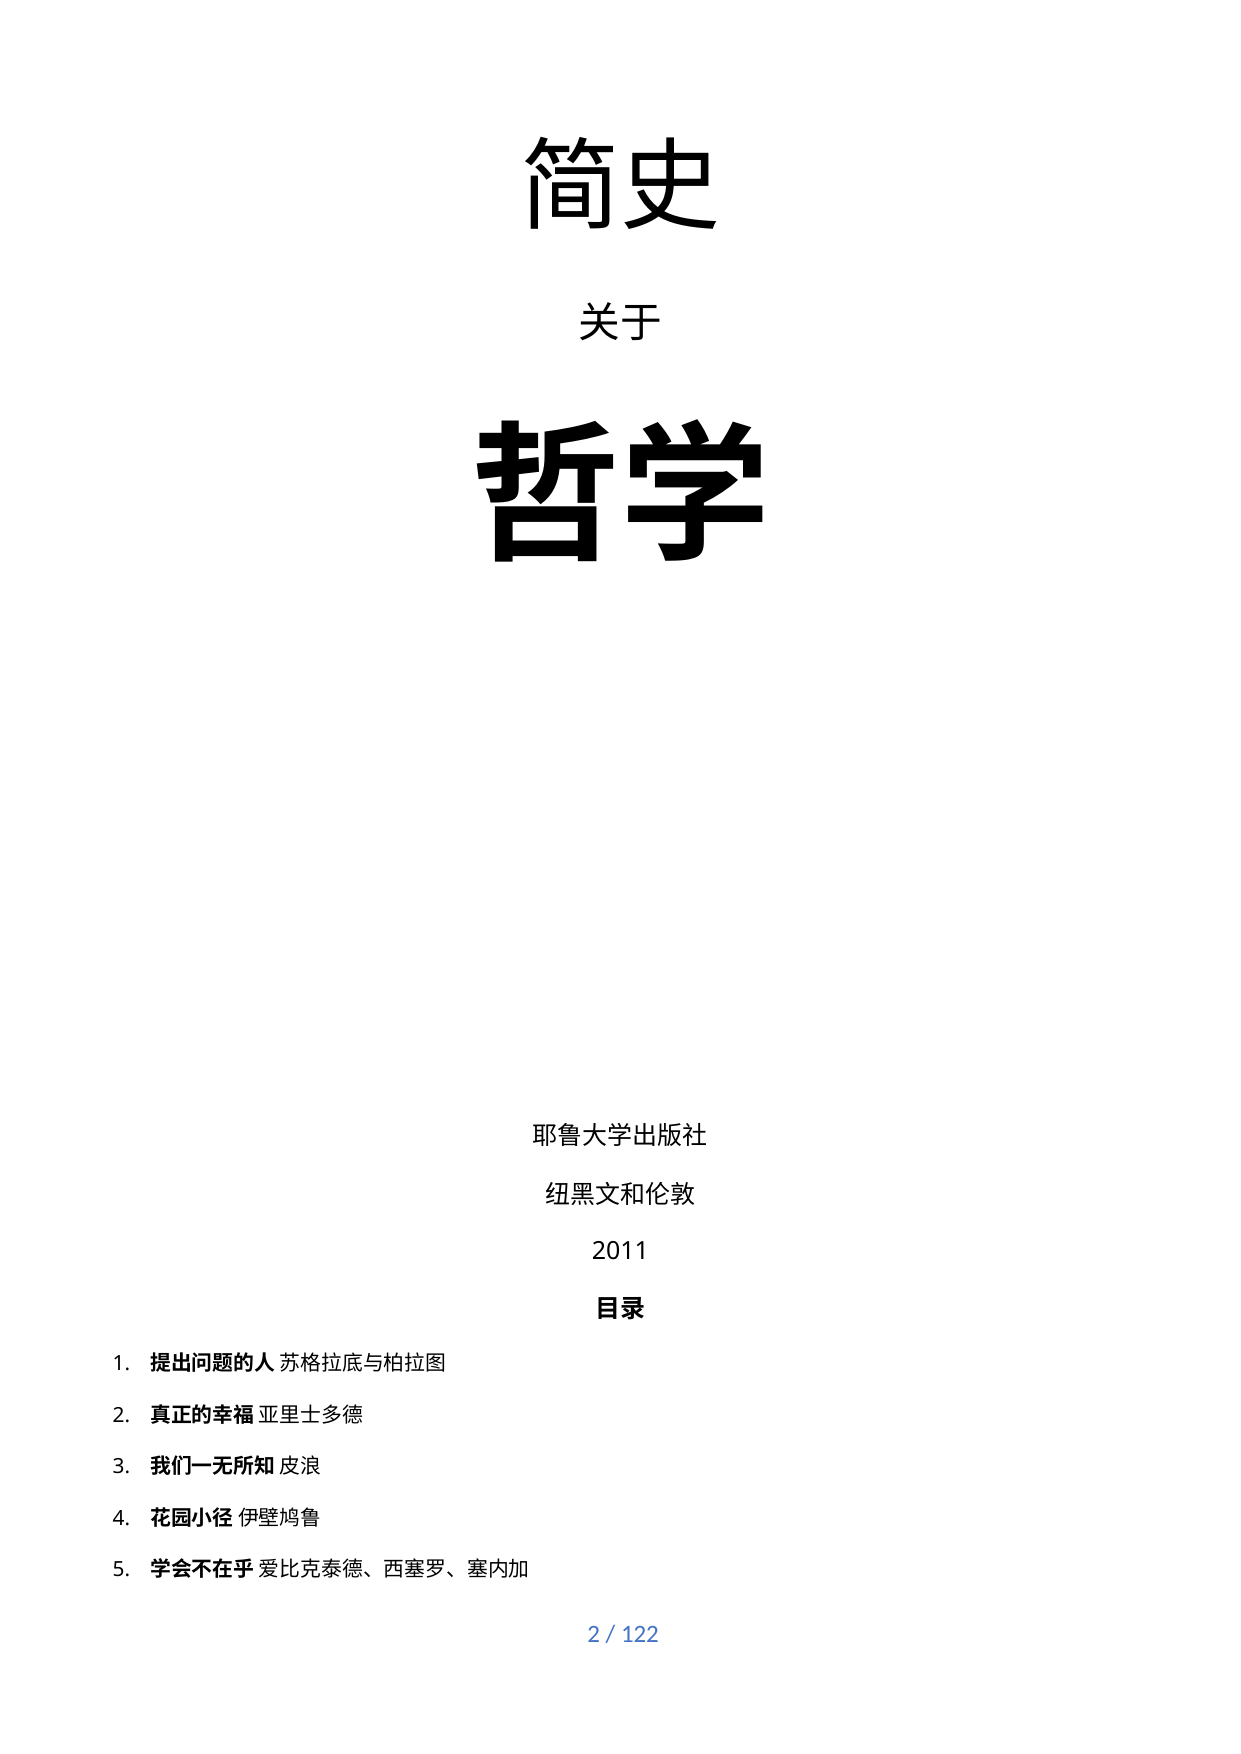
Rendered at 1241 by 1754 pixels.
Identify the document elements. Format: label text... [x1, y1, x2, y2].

list 提出问题的人 苏格拉底与柏拉图 [112, 1347, 1165, 1377]
text 简史 [75, 106, 1165, 250]
text 哲学 [75, 374, 1165, 592]
list 学会不在乎 爱比克泰德、西塞罗、塞内加 [112, 1552, 1165, 1583]
text 纽黑文和伦敦 [75, 1174, 1165, 1210]
text 关于 [75, 289, 1165, 349]
text 2011 [75, 1232, 1165, 1267]
list 花园小径 伊壁鸠鲁 [112, 1501, 1165, 1531]
text 目录 [75, 1288, 1165, 1324]
list 真正的幸福 亚里士多德 [112, 1398, 1165, 1428]
text 耶鲁大学出版社 [75, 1116, 1165, 1152]
list 我们一无所知 皮浪 [112, 1449, 1165, 1480]
